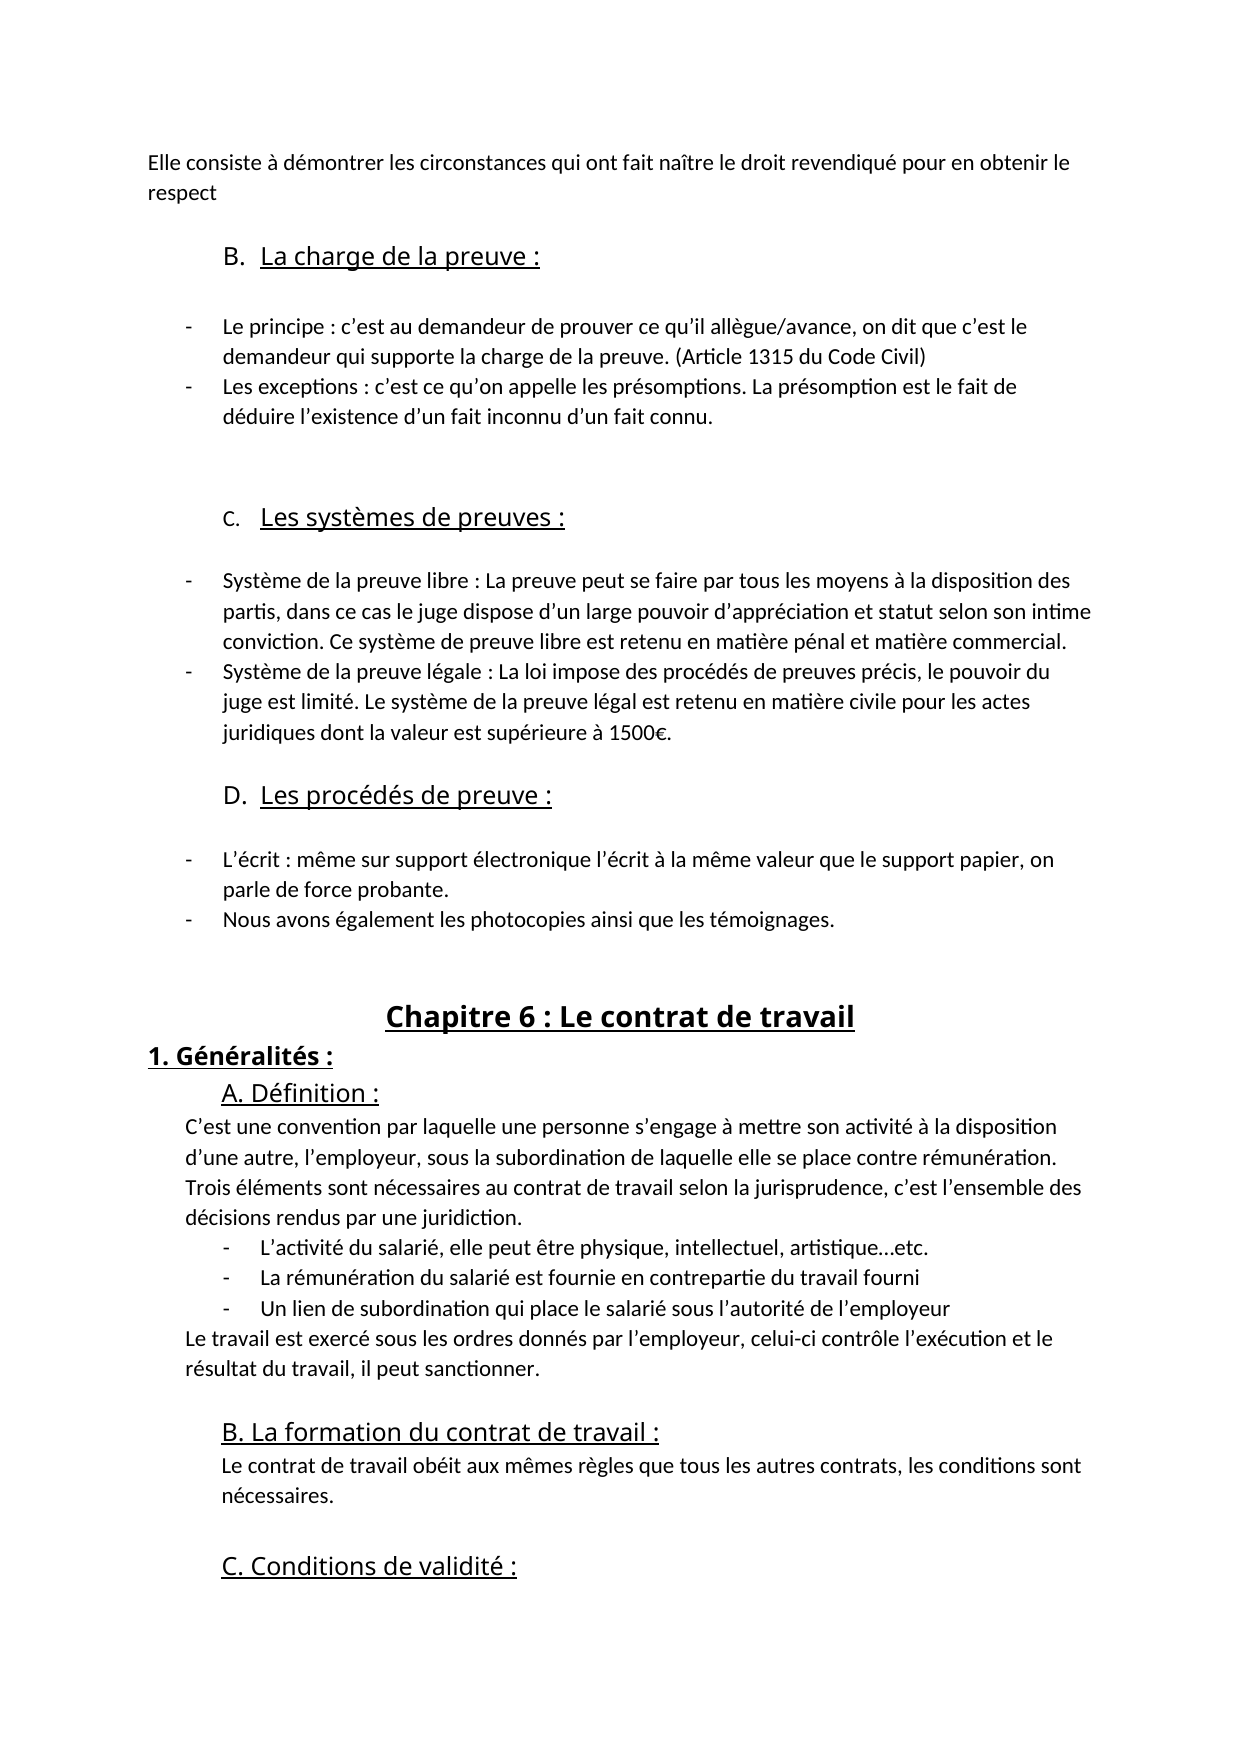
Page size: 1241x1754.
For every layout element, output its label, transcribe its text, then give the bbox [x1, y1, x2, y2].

list Les procédés de preuve : [223, 778, 1093, 812]
list Les systèmes de preuves : [223, 499, 1093, 534]
list Système de la preuve libre : La preuve peut se faire par tous les moyens à la disposition des partis, dans ce cas le juge dispose d’un large pouvoir d’appréciation et statut selon son intime conviction. Ce système de preuve libre est retenu en matière pénal et matière commercial. [185, 567, 1093, 655]
text B. La formation du contrat de travail : [221, 1414, 1093, 1448]
list Le principe : c’est au demandeur de prouver ce qu’il allègue/avance, on dit que c’est le demandeur qui supporte la charge de la preuve. (Article 1315 du Code Civil) [185, 312, 1093, 370]
list Nous avons également les photocopies ainsi que les témoignages. [185, 905, 1093, 933]
list Un lien de subordination qui place le salarié sous l’autorité de l’employeur [223, 1294, 1093, 1322]
list La rémunération du salarié est fournie en contrepartie du travail fourni [223, 1263, 1093, 1291]
list La charge de la preuve : [223, 238, 1093, 272]
list L’activité du salarié, elle peut être physique, intellectuel, artistique…etc. [223, 1233, 1093, 1261]
text Le travail est exercé sous les ordres donnés par l’employeur, celui-ci contrôle l’exécution et le résultat du travail, il peut sanctionner. [185, 1324, 1093, 1382]
list L’écrit : même sur support électronique l’écrit à la même valeur que le support papier, on parle de force probante. [185, 845, 1093, 903]
text 1. Généralités : [148, 1039, 1093, 1073]
list Les exceptions : c’est ce qu’on appelle les présomptions. La présomption est le fait de déduire l’existence d’un fait inconnu d’un fait connu. [185, 372, 1093, 430]
text C’est une convention par laquelle une personne s’engage à mettre son activité à la disposition d’une autre, l’employeur, sous la subordination de laquelle elle se place contre rémunération. Trois éléments sont nécessaires au contrat de travail selon la jurisprudence, c’est l’ensemble des décisions rendus par une juridiction. [185, 1112, 1093, 1231]
list Système de la preuve légale : La loi impose des procédés de preuves précis, le pouvoir du juge est limité. Le système de la preuve légal est retenu en matière civile pour les actes juridiques dont la valeur est supérieure à 1500€. [185, 657, 1093, 746]
text A. Définition : [221, 1076, 1093, 1110]
text Elle consiste à démontrer les circonstances qui ont fait naître le droit revendiqué pour en obtenir le respect [148, 148, 1093, 206]
text Le contrat de travail obéit aux mêmes règles que tous les autres contrats, les conditions sont nécessaires. [221, 1451, 1093, 1509]
text C. Conditions de validité : [221, 1548, 1093, 1582]
text Chapitre 6 : Le contrat de travail [148, 996, 1093, 1036]
